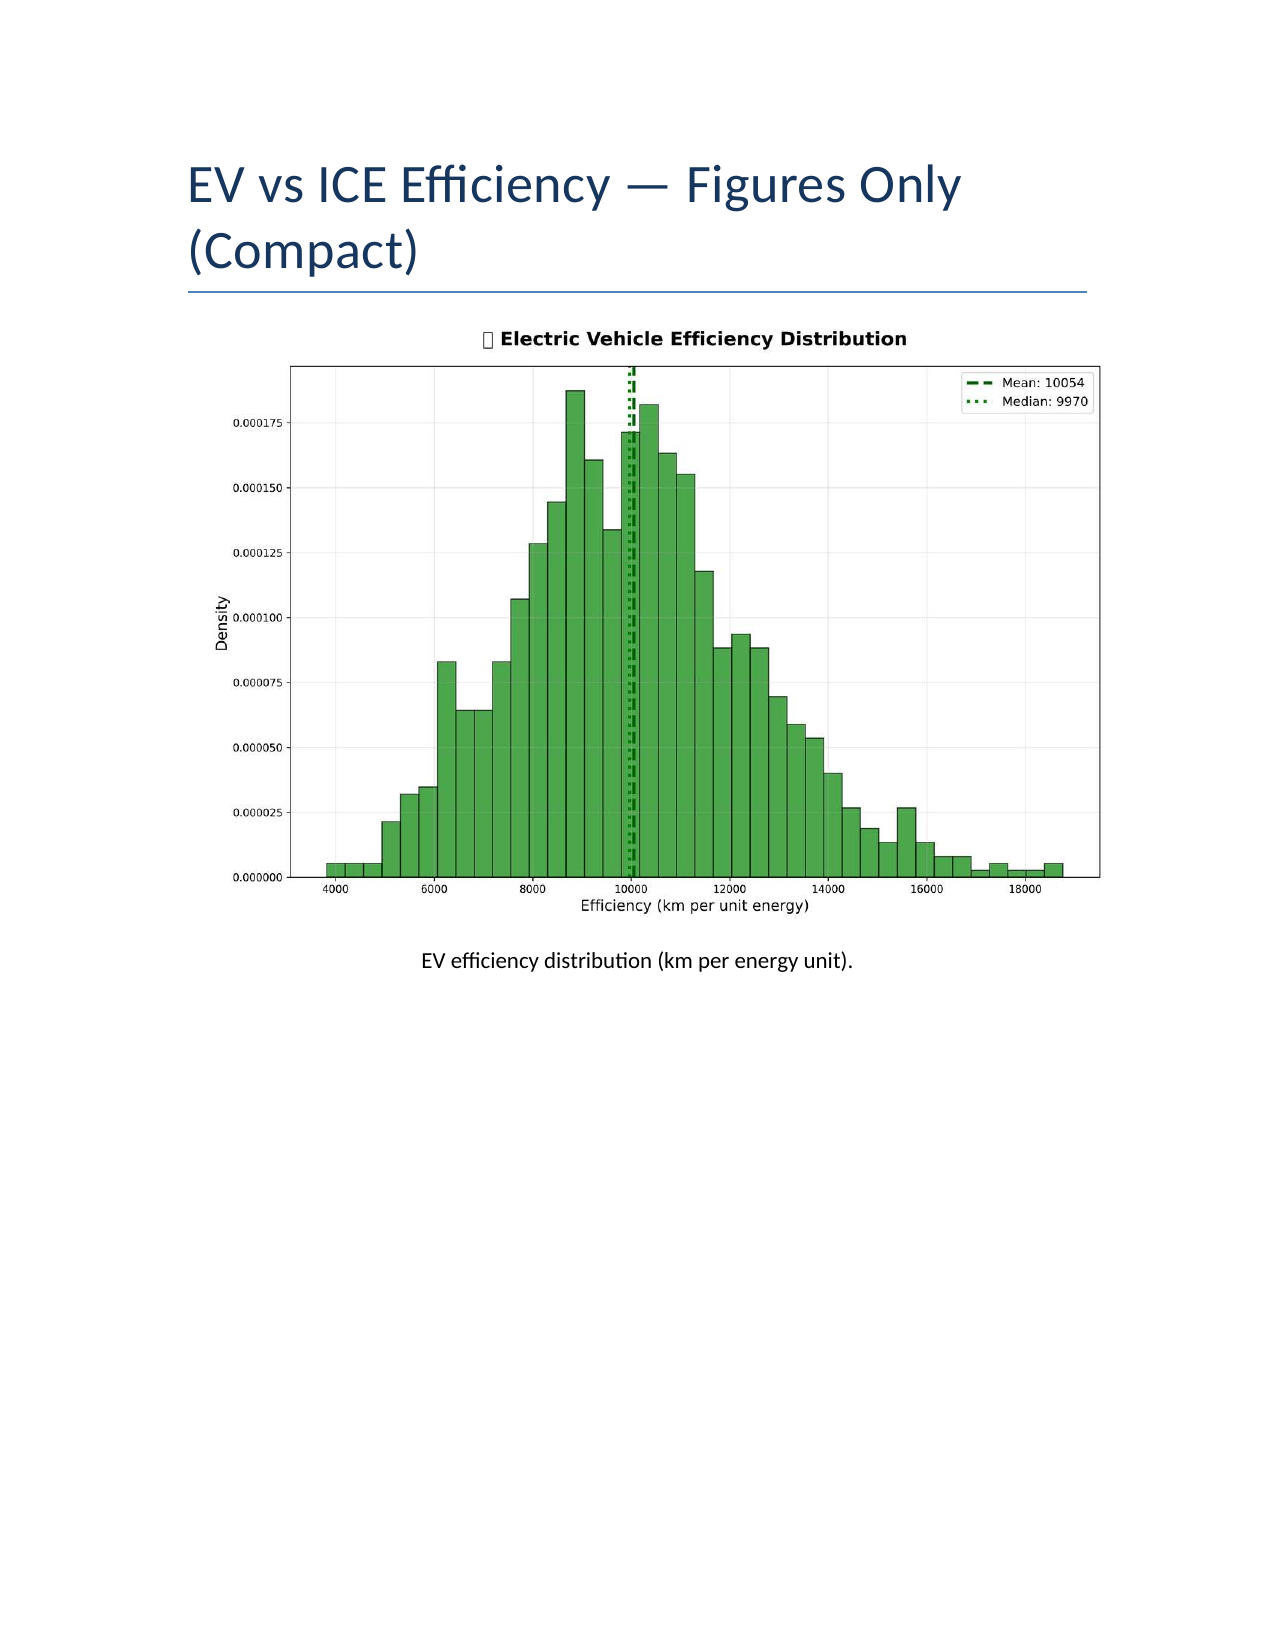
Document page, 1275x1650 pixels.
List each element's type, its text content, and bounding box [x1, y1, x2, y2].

title EV vs ICE Efficiency — Figures Only (Compact) [187, 150, 1087, 293]
picture [206, 323, 1107, 921]
text EV efficiency distribution (km per energy unit). [187, 946, 1087, 974]
